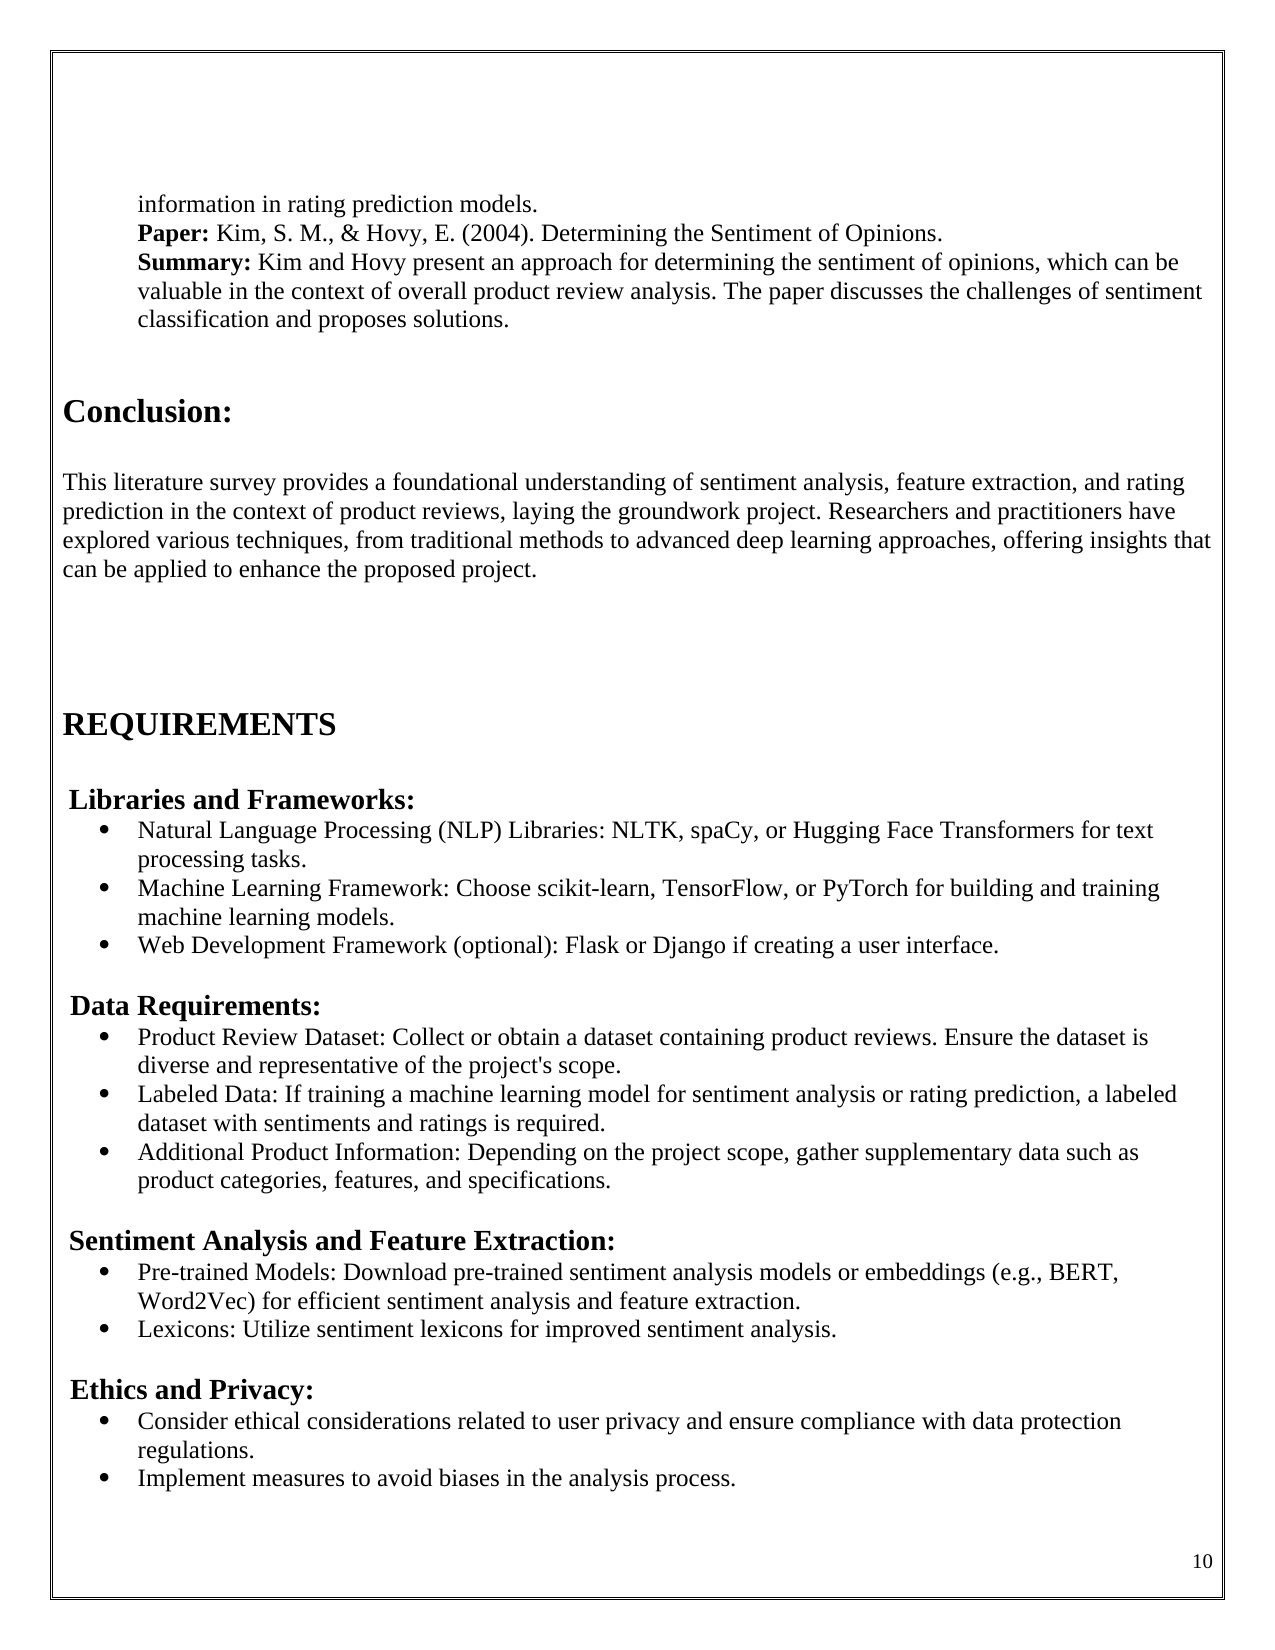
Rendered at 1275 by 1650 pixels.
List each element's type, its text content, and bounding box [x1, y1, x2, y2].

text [137, 189, 1212, 218]
list Pre-trained Models: Download pre-trained sentiment analysis models or embeddings (e.g., BERT, Word2Vec) for efficient sentiment analysis and feature extraction. [100, 1257, 1212, 1314]
list Labeled Data: If training a machine learning model for sentiment analysis or rating prediction, a labeled dataset with sentiments and ratings is required. [100, 1079, 1212, 1137]
text Libraries and Frameworks: [62, 782, 1212, 815]
list Additional Product Information: Depending on the project scope, gather supplementary data such as product categories, features, and specifications. [100, 1137, 1212, 1194]
text Conclusion: [62, 391, 1212, 429]
text Sentiment Analysis and Feature Extraction: [62, 1223, 1212, 1257]
list Lexicons: Utilize sentiment lexicons for improved sentiment analysis. [100, 1314, 1212, 1343]
list Machine Learning Framework: Choose scikit-learn, TensorFlow, or PyTorch for building and training machine learning models. [100, 873, 1212, 930]
text Ethics and Privacy: [62, 1372, 1212, 1406]
text Paper: Kim, S. M., & Hovy, E. (2004). Determining the Sentiment of Opinions. [137, 218, 1212, 247]
list Consider ethical considerations related to user privacy and ensure compliance with data protection regulations. [100, 1406, 1212, 1463]
list Natural Language Processing (NLP) Libraries: NLTK, spaCy, or Hugging Face Transformers for text processing tasks. [100, 815, 1212, 873]
text Summary: Kim and Hovy present an approach for determining the sentiment of opinions, which can be valuable in the context of overall product review analysis. The paper discusses the challenges of sentiment classification and proposes solutions. [137, 247, 1212, 333]
text REQUIREMENTS [62, 678, 1212, 743]
text This literature survey provides a foundational understanding of sentiment analysis, feature extraction, and rating prediction in the context of product reviews, laying the groundwork project. Researchers and practitioners have explored various techniques, from traditional methods to advanced deep learning approaches, offering insights that can be applied to enhance the proposed project. [62, 467, 1212, 582]
text Data Requirements: [62, 988, 1212, 1022]
list Product Review Dataset: Collect or obtain a dataset containing product reviews. Ensure the dataset is diverse and representative of the project's scope. [100, 1022, 1212, 1079]
list Implement measures to avoid biases in the analysis process. [100, 1463, 1212, 1492]
list Web Development Framework (optional): Flask or Django if creating a user interface. [100, 930, 1212, 959]
